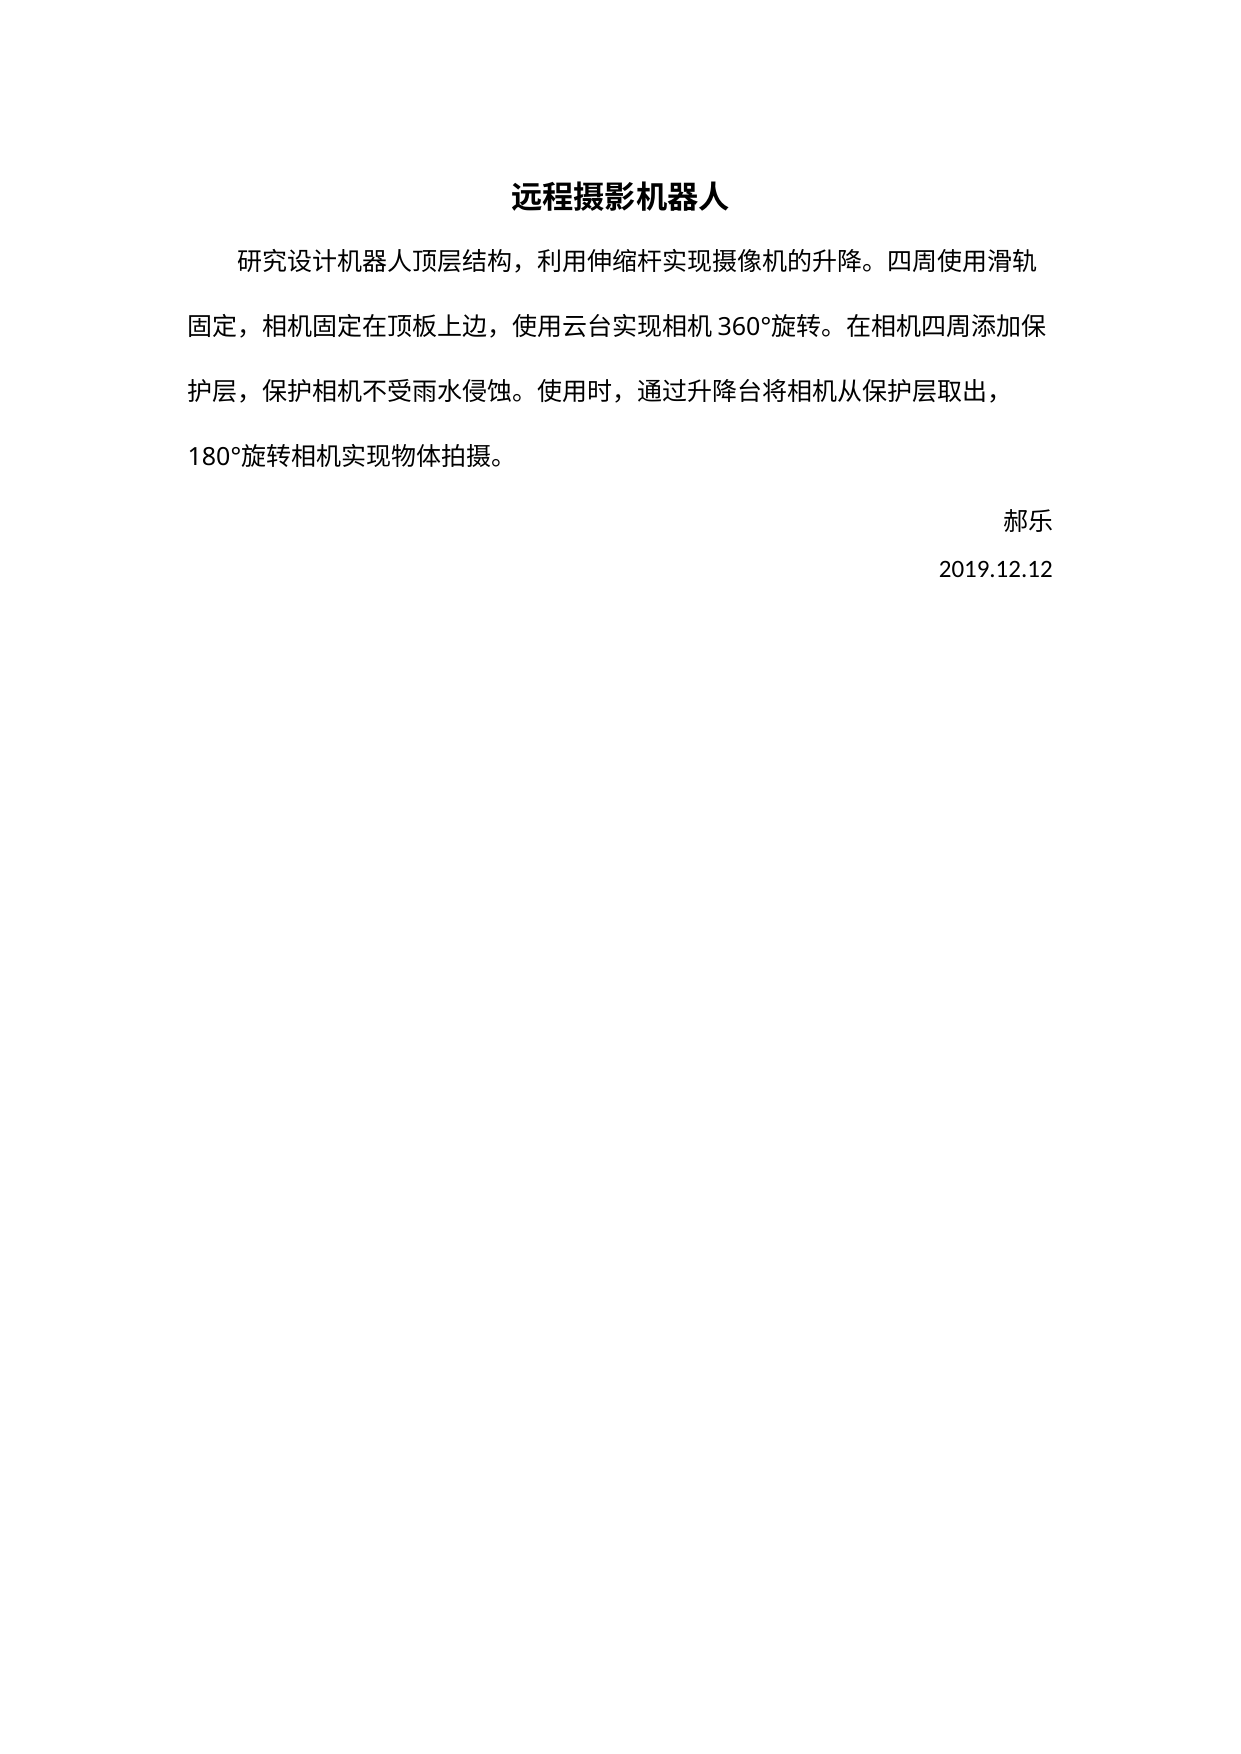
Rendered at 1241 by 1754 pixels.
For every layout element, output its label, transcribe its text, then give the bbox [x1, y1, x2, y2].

text 2019.12.12 [187, 552, 1053, 584]
text 郝乐 [187, 487, 1053, 552]
text 研究设计机器人顶层结构，利用伸缩杆实现摄像机的升降。四周使用滑轨固定，相机固定在顶板上边，使用云台实现相机360°旋转。在相机四周添加保护层，保护相机不受雨水侵蚀。使用时，通过升降台将相机从保护层取出，180°旋转相机实现物体拍摄。 [187, 227, 1053, 487]
text 远程摄影机器人 [187, 162, 1053, 227]
